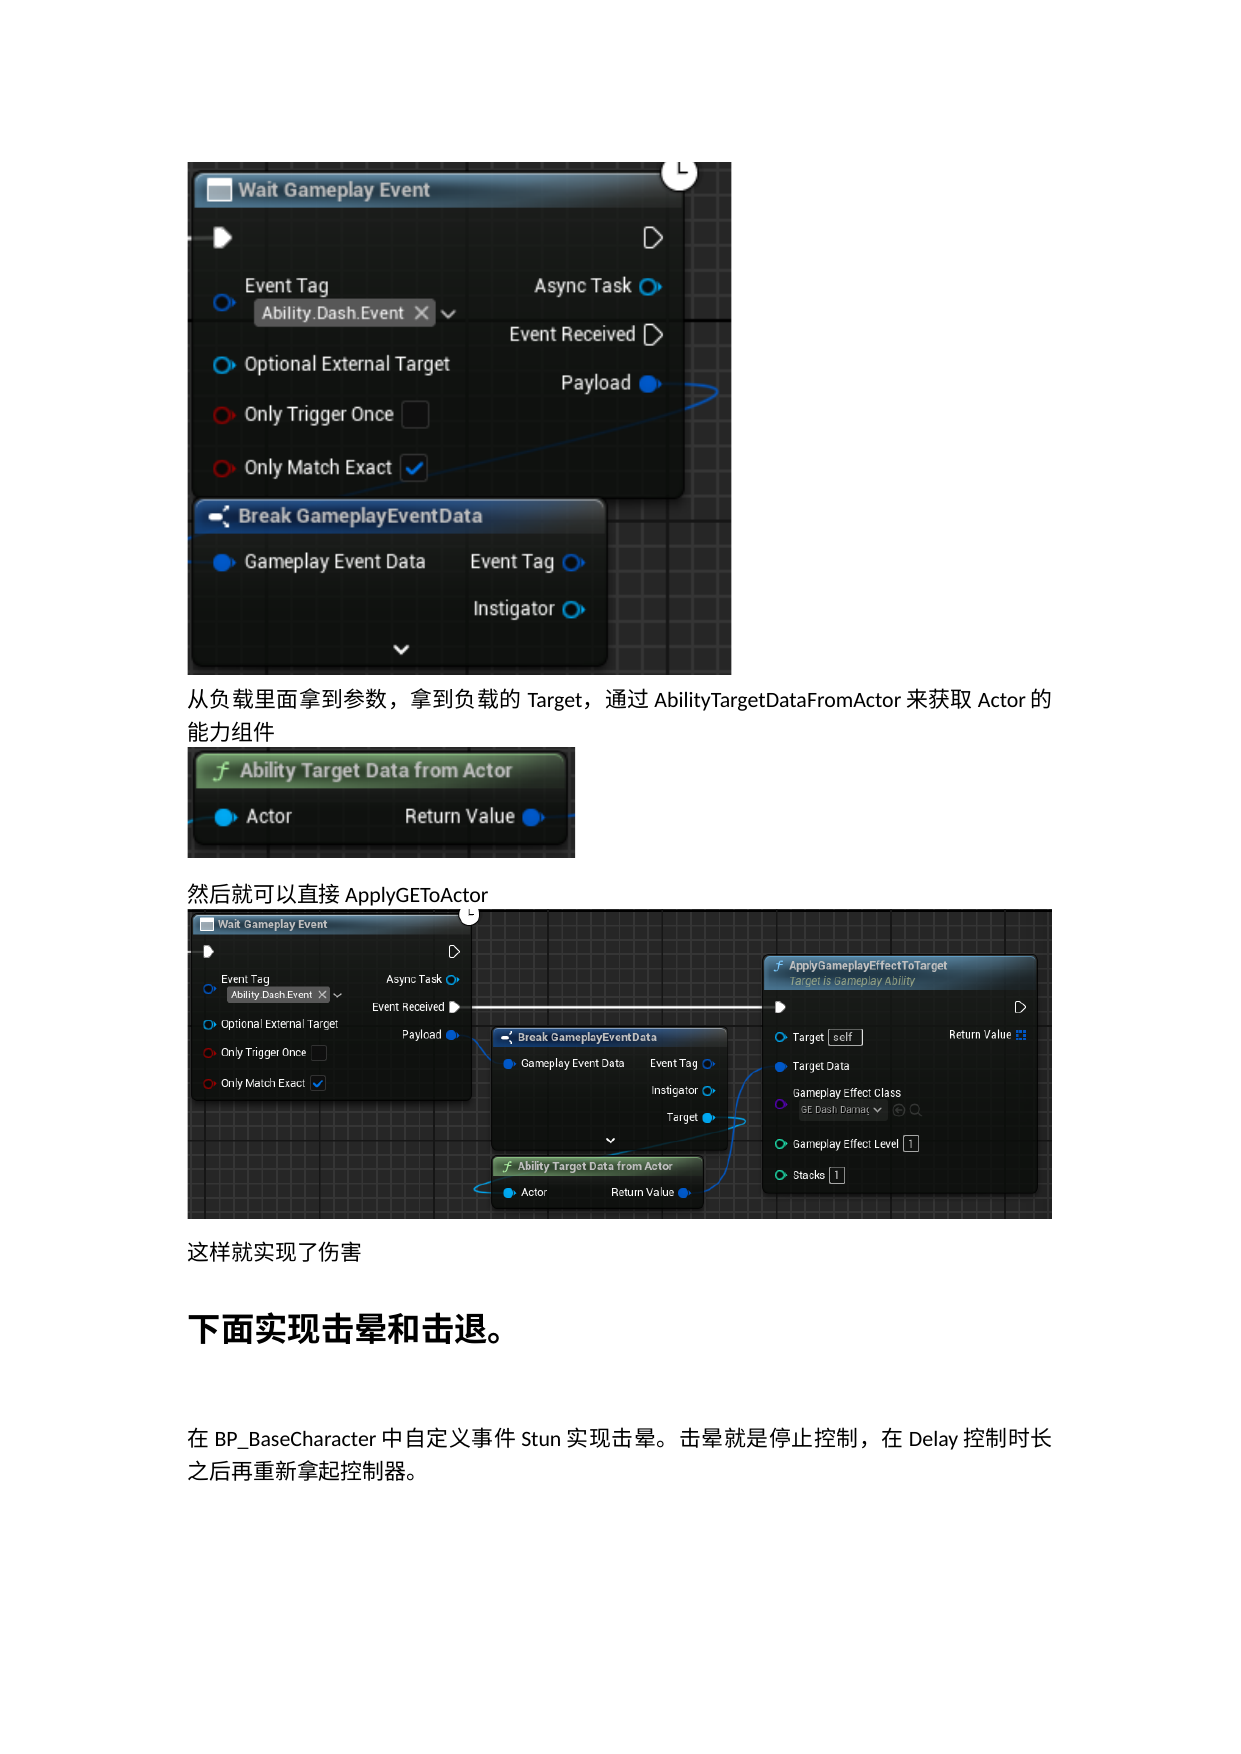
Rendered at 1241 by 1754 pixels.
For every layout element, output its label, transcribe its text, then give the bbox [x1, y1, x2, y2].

subtitle 下面实现击晕和击退。 [187, 1294, 1053, 1359]
picture [187, 909, 1052, 1219]
picture [187, 747, 575, 858]
list 在BP_BaseCharacter中自定义事件Stun实现击晕。击晕就是停止控制，在Delay控制时长之后再重新拿起控制器。 [187, 1421, 1053, 1486]
picture [187, 162, 732, 675]
list 从负载里面拿到参数，拿到负载的Target，通过AbilityTargetDataFromActor来获取Actor的能力组件 [187, 682, 1053, 747]
list 然后就可以直接ApplyGEToActor [187, 877, 1053, 909]
list 这样就实现了伤害 [187, 1234, 1053, 1267]
